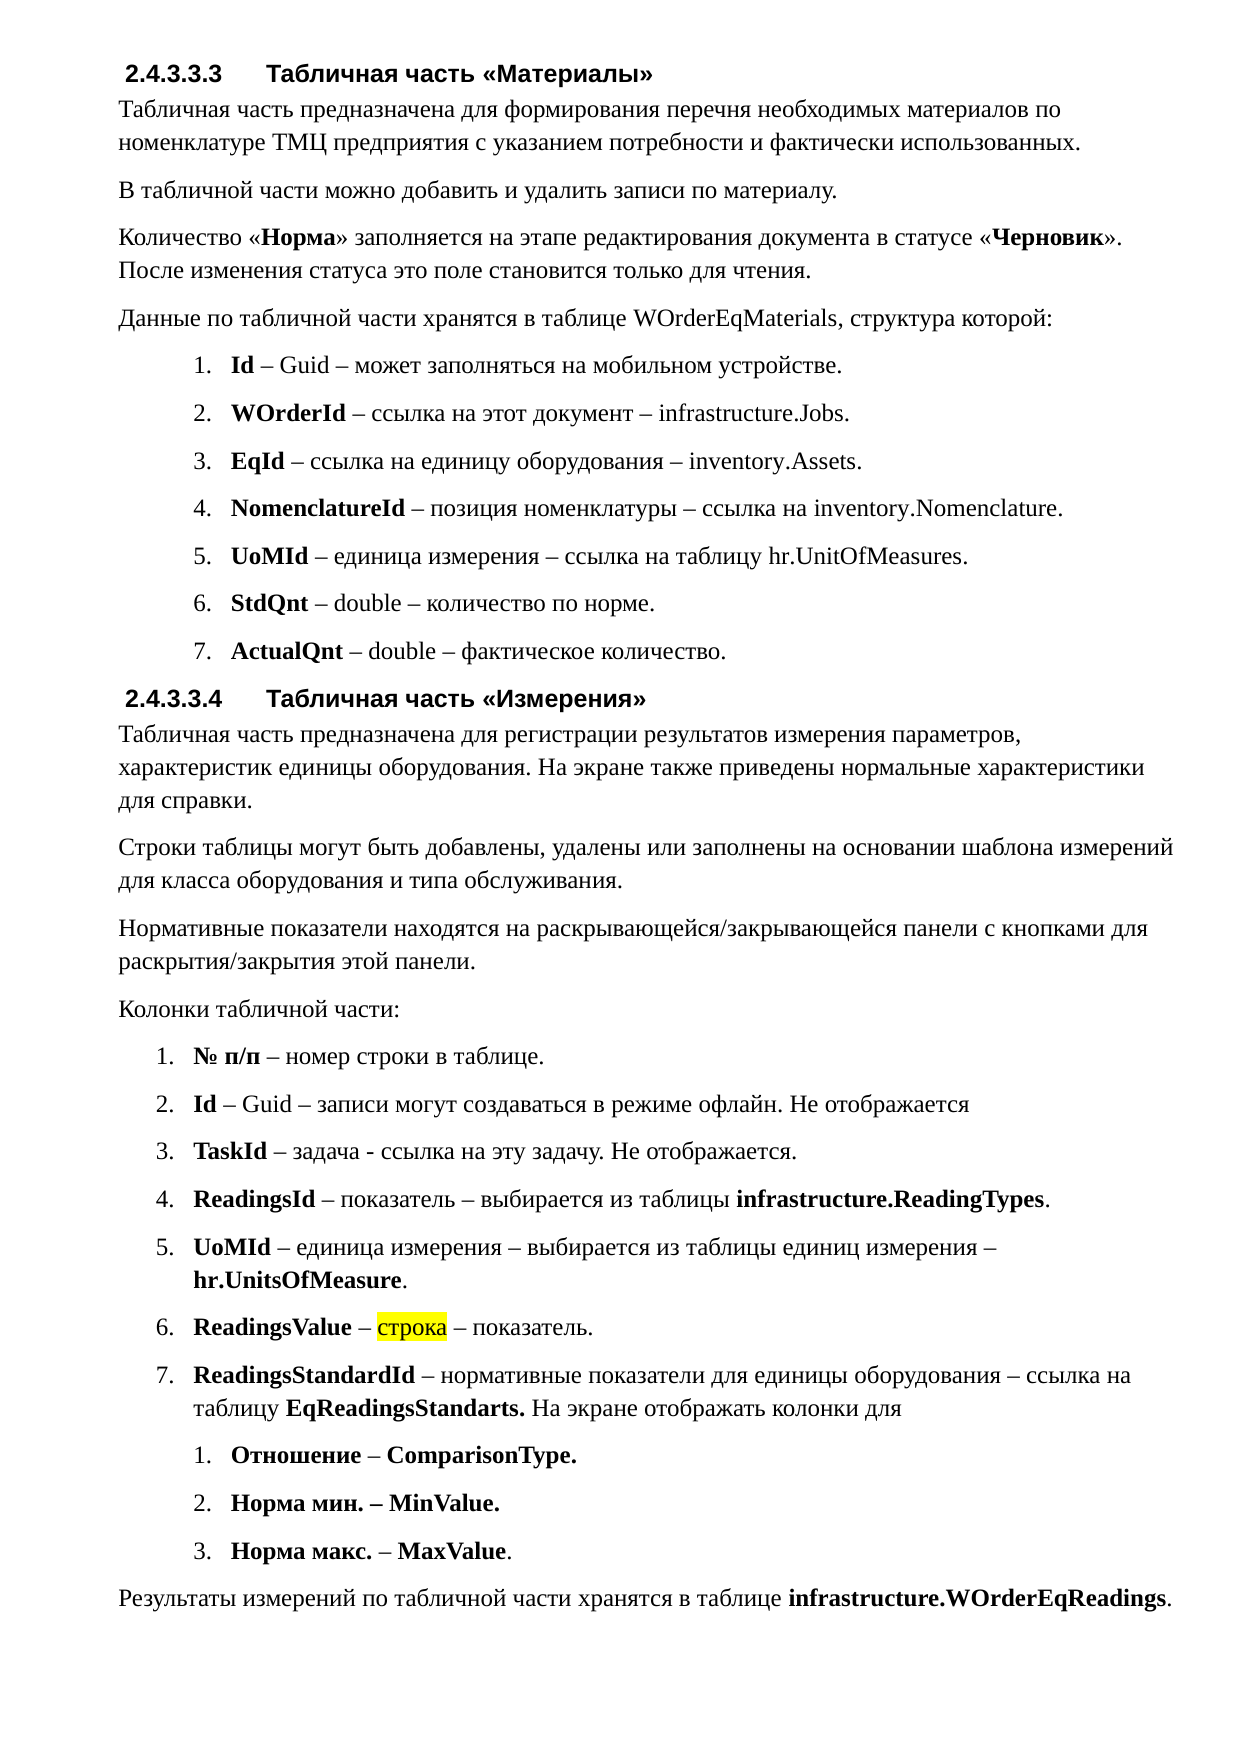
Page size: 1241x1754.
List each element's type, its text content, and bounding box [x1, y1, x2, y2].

list Отношение – ComparisonType. [193, 1441, 1181, 1469]
text В табличной части можно добавить и удалить записи по материалу. [118, 175, 1181, 203]
subtitle Табличная часть «Измерения» [118, 684, 1181, 712]
list ReadingsId – показатель – выбирается из таблицы infrastructure.ReadingTypes. [156, 1184, 1181, 1213]
list ReadingsStandardId – нормативные показатели для единицы оборудования – ссылка на таблицу EqReadingsStandarts. На экране отображать колонки для [156, 1360, 1181, 1422]
subtitle Табличная часть «Материалы» [118, 59, 1181, 88]
text Нормативные показатели находятся на раскрывающейся/закрывающейся панели с кнопками для раскрытия/закрытия этой панели. [118, 913, 1181, 975]
list № п/п – номер строки в таблице. [156, 1041, 1181, 1070]
list WOrderId – ссылка на этот документ – infrastructure.Jobs. [193, 398, 1181, 427]
list Id – Guid – может заполняться на мобильном устройстве. [193, 351, 1181, 379]
list ReadingsValue – строка – показатель. [156, 1312, 377, 1341]
list NomenclatureId – позиция номенклатуры – ссылка на inventory.Nomenclature. [193, 493, 1181, 522]
list ActualQnt – double – фактическое количество. [193, 636, 1181, 665]
list EqId – ссылка на единицу оборудования – inventory.Assets. [193, 446, 1181, 474]
list UoMId – единица измерения – ссылка на таблицу hr.UnitOfMeasures. [193, 541, 1181, 570]
text Табличная часть предназначена для регистрации результатов измерения параметров, характеристик единицы оборудования. На экране также приведены нормальные характеристики для справки. [118, 719, 1181, 813]
list UoMId – единица измерения – выбирается из таблицы единиц измерения – hr.UnitsOfMeasure. [156, 1232, 1181, 1293]
text Количество «Норма» заполняется на этапе редактирования документа в статусе «Черновик». После изменения статуса это поле становится только для чтения. [118, 222, 1181, 284]
text Данные по табличной части хранятся в таблице WOrderEqMaterials, структура которой: [118, 303, 1181, 332]
text Результаты измерений по табличной части хранятся в таблице infrastructure.WOrderEqReadings. [118, 1583, 1181, 1612]
list TaskId – задача - ссылка на эту задачу. Не отображается. [156, 1136, 1181, 1165]
list Норма макс. – MaxValue. [193, 1536, 1181, 1564]
list StdQnt – double – количество по норме. [193, 588, 1181, 617]
list Норма мин. – MinValue. [193, 1488, 1181, 1517]
list Id – Guid – записи могут создаваться в режиме офлайн. Не отображается [156, 1089, 1181, 1118]
text Колонки табличной части: [118, 994, 1181, 1022]
list ReadingsValue – строка – показатель. [447, 1312, 1181, 1341]
text Строки таблицы могут быть добавлены, удалены или заполнены на основании шаблона измерений для класса оборудования и типа обслуживания. [118, 832, 1181, 894]
text Табличная часть предназначена для формирования перечня необходимых материалов по номенклатуре ТМЦ предприятия с указанием потребности и фактически использованных. [118, 94, 1181, 156]
